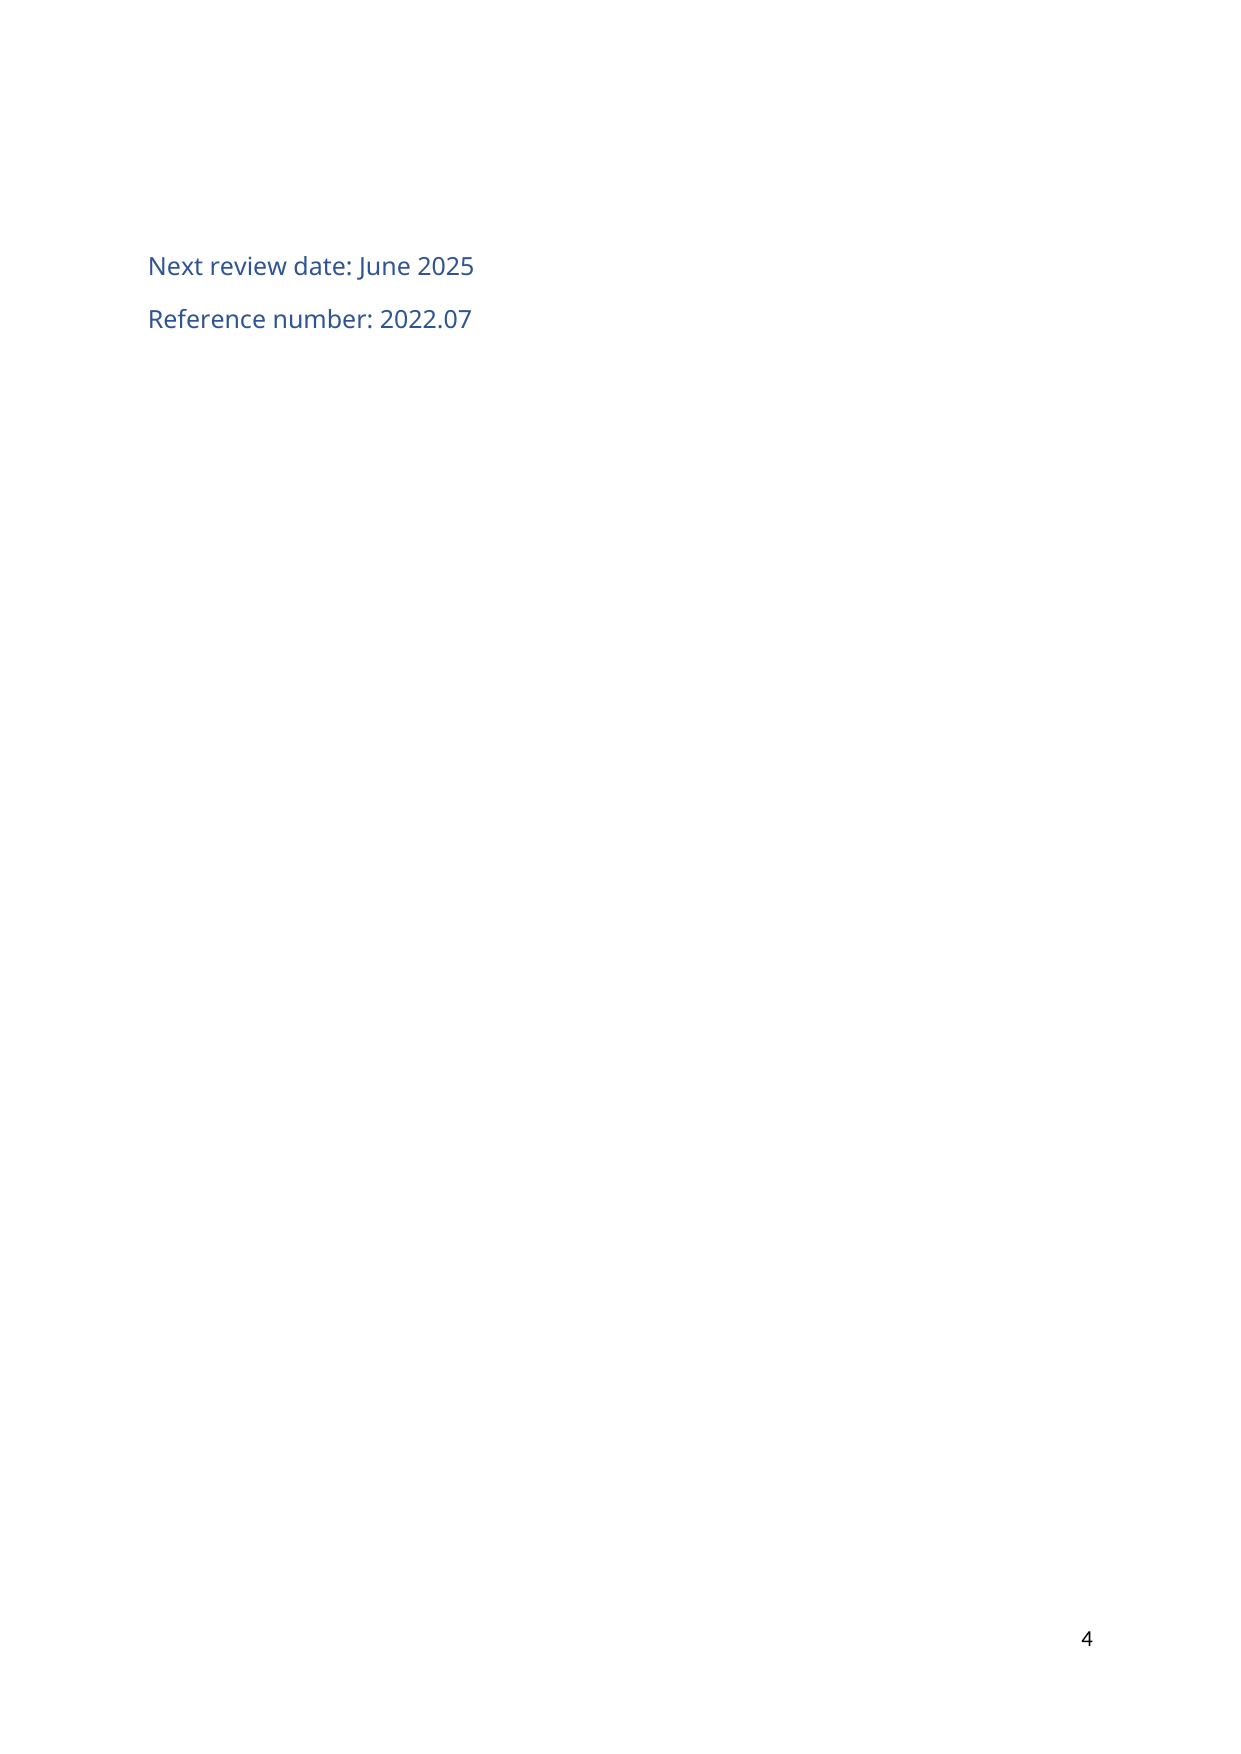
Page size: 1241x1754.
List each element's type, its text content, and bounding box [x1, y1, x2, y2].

text Reference number: 2022.07 [148, 302, 1093, 336]
text Next review date: June 2025 [148, 248, 1093, 282]
